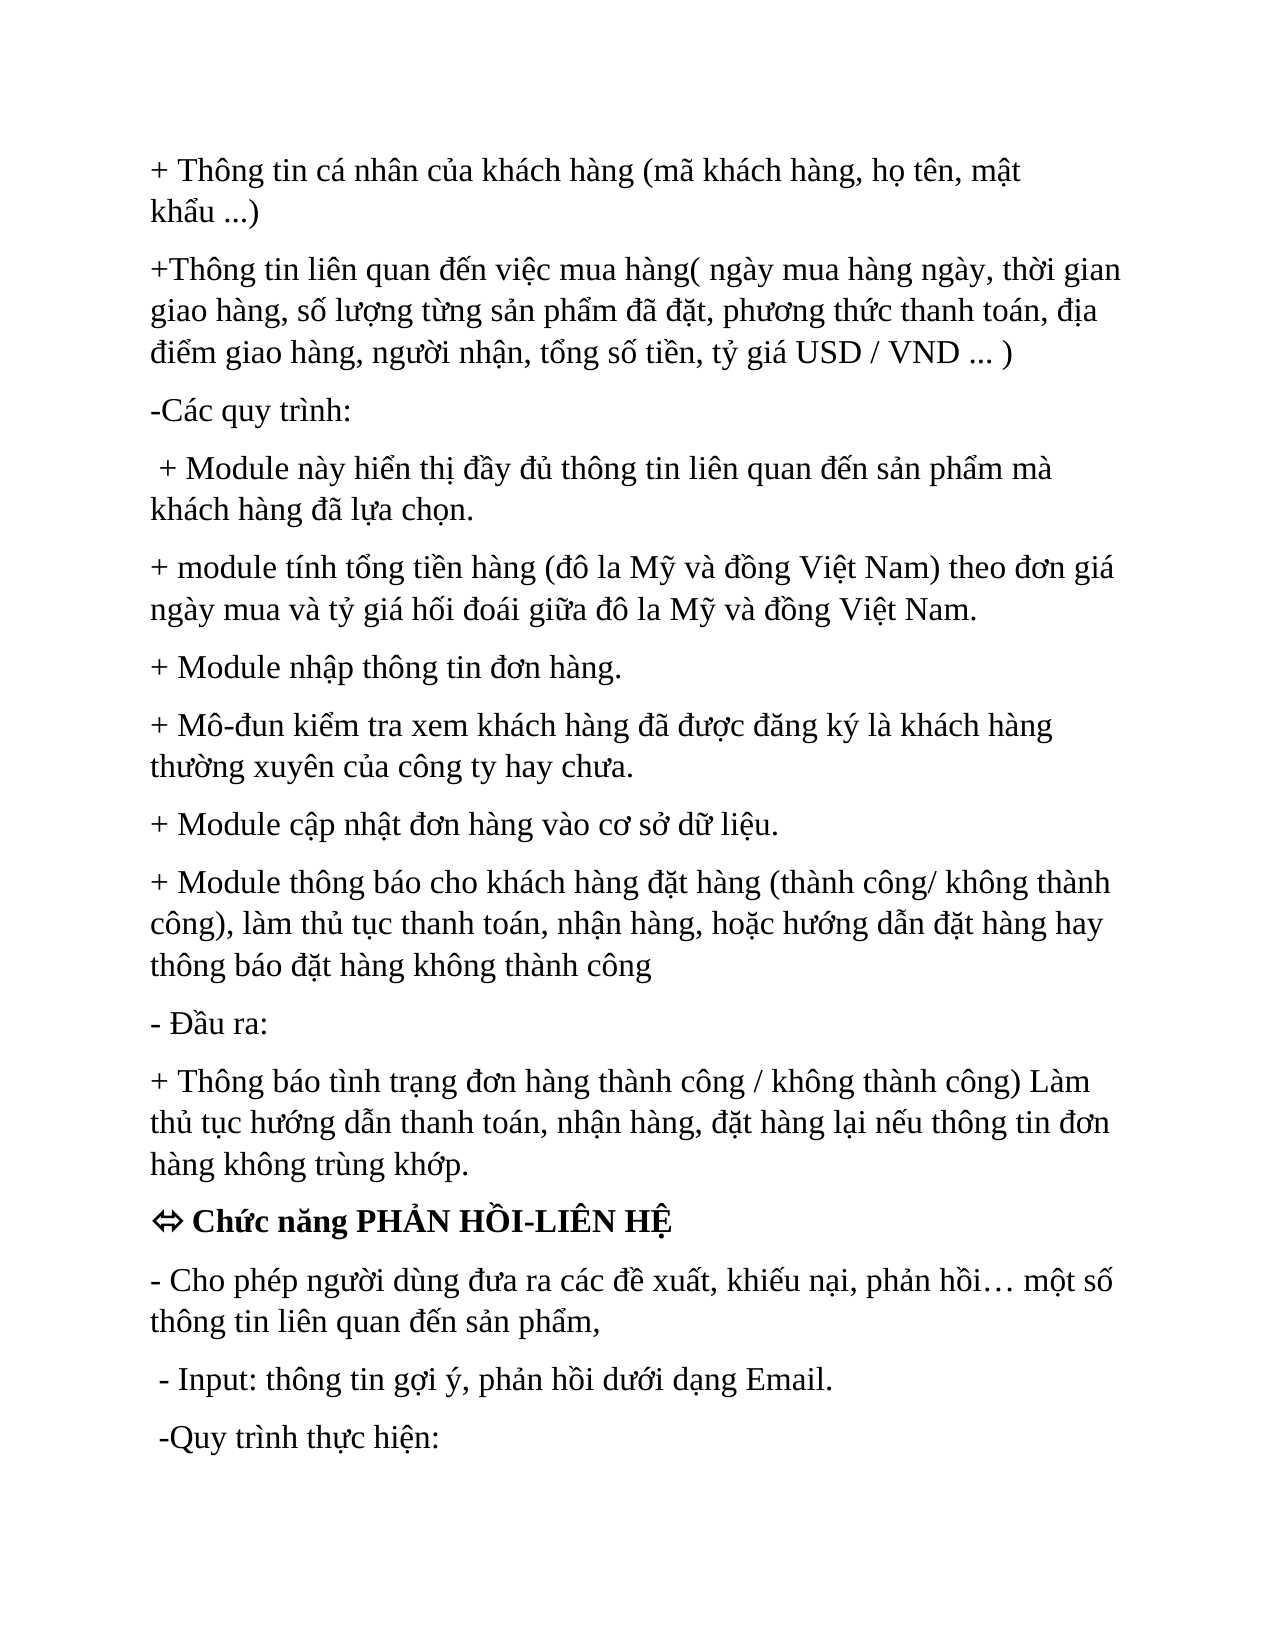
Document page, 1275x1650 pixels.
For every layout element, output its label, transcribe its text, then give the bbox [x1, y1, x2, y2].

text + Mô-đun kiểm tra xem khách hàng đã được đăng ký là khách hàng thường xuyên của công ty hay chưa. [150, 705, 1125, 784]
text + Thông tin cá nhân của khách hàng (mã khách hàng, họ tên, mật khẩu ...) [150, 150, 1125, 230]
text +Thông tin liên quan đến việc mua hàng( ngày mua hàng ngày, thời gian giao hàng, số lượng từng sản phẩm đã đặt, phương thức thanh toán, địa điểm giao hàng, người nhận, tổng số tiền, tỷ giá USD / VND ... ) [150, 249, 1125, 370]
text + Module nhập thông tin đơn hàng. [150, 647, 1125, 685]
text + module tính tổng tiền hàng (đô la Mỹ và đồng Việt Nam) theo đơn giá ngày mua và tỷ giá hối đoái giữa đô la Mỹ và đồng Việt Nam. [150, 547, 1125, 627]
text - Đầu ra: [150, 1003, 1125, 1041]
text -Quy trình thực hiện: [150, 1417, 1125, 1456]
text + Module này hiển thị đầy đủ thông tin liên quan đến sản phẩm mà khách hàng đã lựa chọn. [150, 448, 1125, 528]
text + Module thông báo cho khách hàng đặt hàng (thành công/ không thành công), làm thủ tục thanh toán, nhận hàng, hoặc hướng dẫn đặt hàng hay thông báo đặt hàng không thành công [150, 862, 1125, 983]
text -Các quy trình: [150, 390, 1125, 428]
text + Module cập nhật đơn hàng vào cơ sở dữ liệu. [150, 804, 1125, 843]
text Chức năng PHẢN HỒI-LIÊN HỆ [150, 1202, 1125, 1240]
text - Input: thông tin gợi ý, phản hồi dưới dạng Email. [150, 1359, 1125, 1397]
text - Cho phép người dùng đưa ra các đề xuất, khiếu nại, phản hồi… một số thông tin liên quan đến sản phẩm, [150, 1260, 1125, 1339]
text + Thông báo tình trạng đơn hàng thành công / không thành công) Làm thủ tục hướng dẫn thanh toán, nhận hàng, đặt hàng lại nếu thông tin đơn hàng không trùng khớp. [150, 1061, 1125, 1182]
